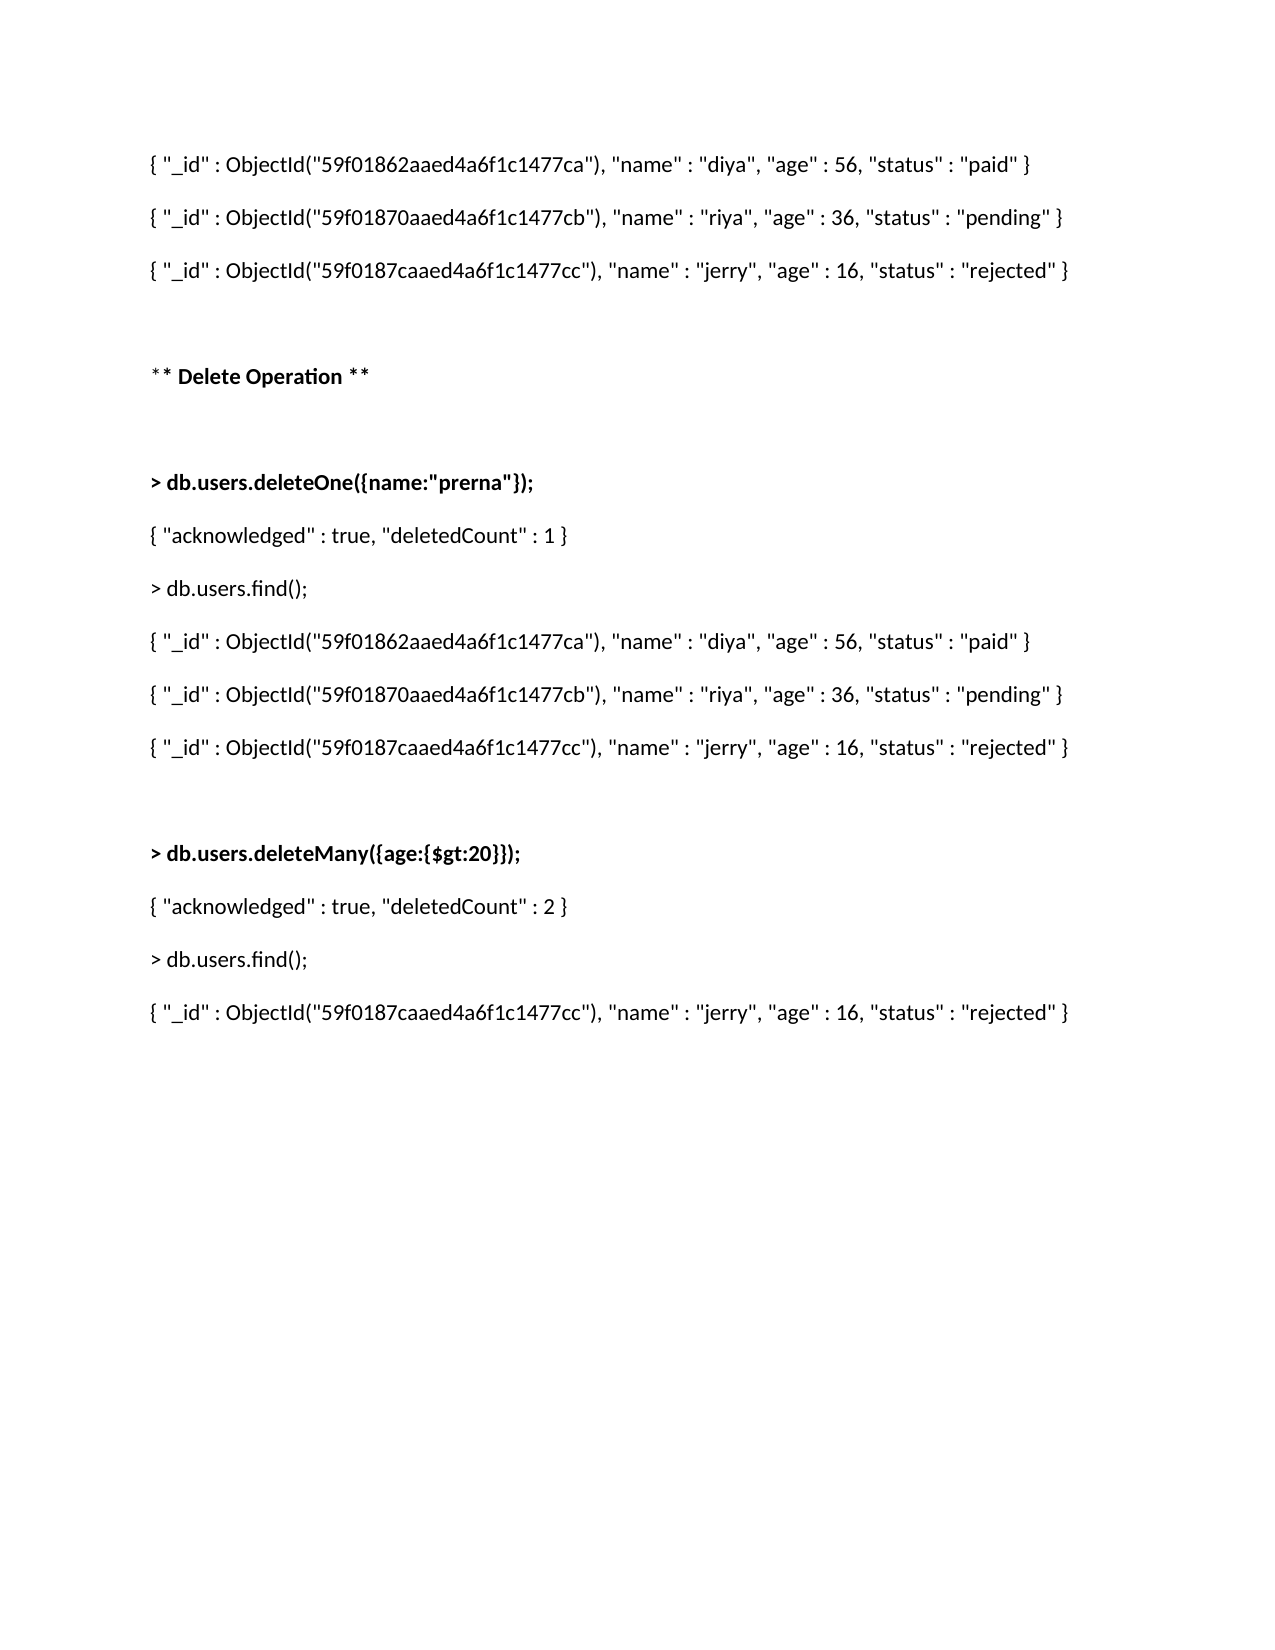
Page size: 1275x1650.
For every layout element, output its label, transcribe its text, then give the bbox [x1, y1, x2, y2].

text { "_id" : ObjectId("59f0187caaed4a6f1c1477cc"), "name" : "jerry", "age" : 16, "status" : "rejected" } [150, 733, 1125, 761]
text { "_id" : ObjectId("59f0187caaed4a6f1c1477cc"), "name" : "jerry", "age" : 16, "status" : "rejected" } [150, 256, 1125, 284]
text > db.users.deleteMany({age:{$gt:20}}); [150, 839, 1125, 867]
text { "_id" : ObjectId("59f01870aaed4a6f1c1477cb"), "name" : "riya", "age" : 36, "status" : "pending" } [150, 680, 1125, 708]
text > db.users.find(); [150, 574, 1125, 602]
text { "acknowledged" : true, "deletedCount" : 1 } [150, 521, 1125, 549]
text { "_id" : ObjectId("59f01862aaed4a6f1c1477ca"), "name" : "diya", "age" : 56, "status" : "paid" } [150, 150, 1125, 178]
text ** Delete Operation ** [150, 362, 1125, 390]
text > db.users.find(); [150, 945, 1125, 973]
text { "_id" : ObjectId("59f0187caaed4a6f1c1477cc"), "name" : "jerry", "age" : 16, "status" : "rejected" } [150, 998, 1125, 1026]
text > db.users.deleteOne({name:"prerna"}); [150, 468, 1125, 496]
text { "acknowledged" : true, "deletedCount" : 2 } [150, 892, 1125, 920]
text { "_id" : ObjectId("59f01870aaed4a6f1c1477cb"), "name" : "riya", "age" : 36, "status" : "pending" } [150, 203, 1125, 231]
text { "_id" : ObjectId("59f01862aaed4a6f1c1477ca"), "name" : "diya", "age" : 56, "status" : "paid" } [150, 627, 1125, 655]
